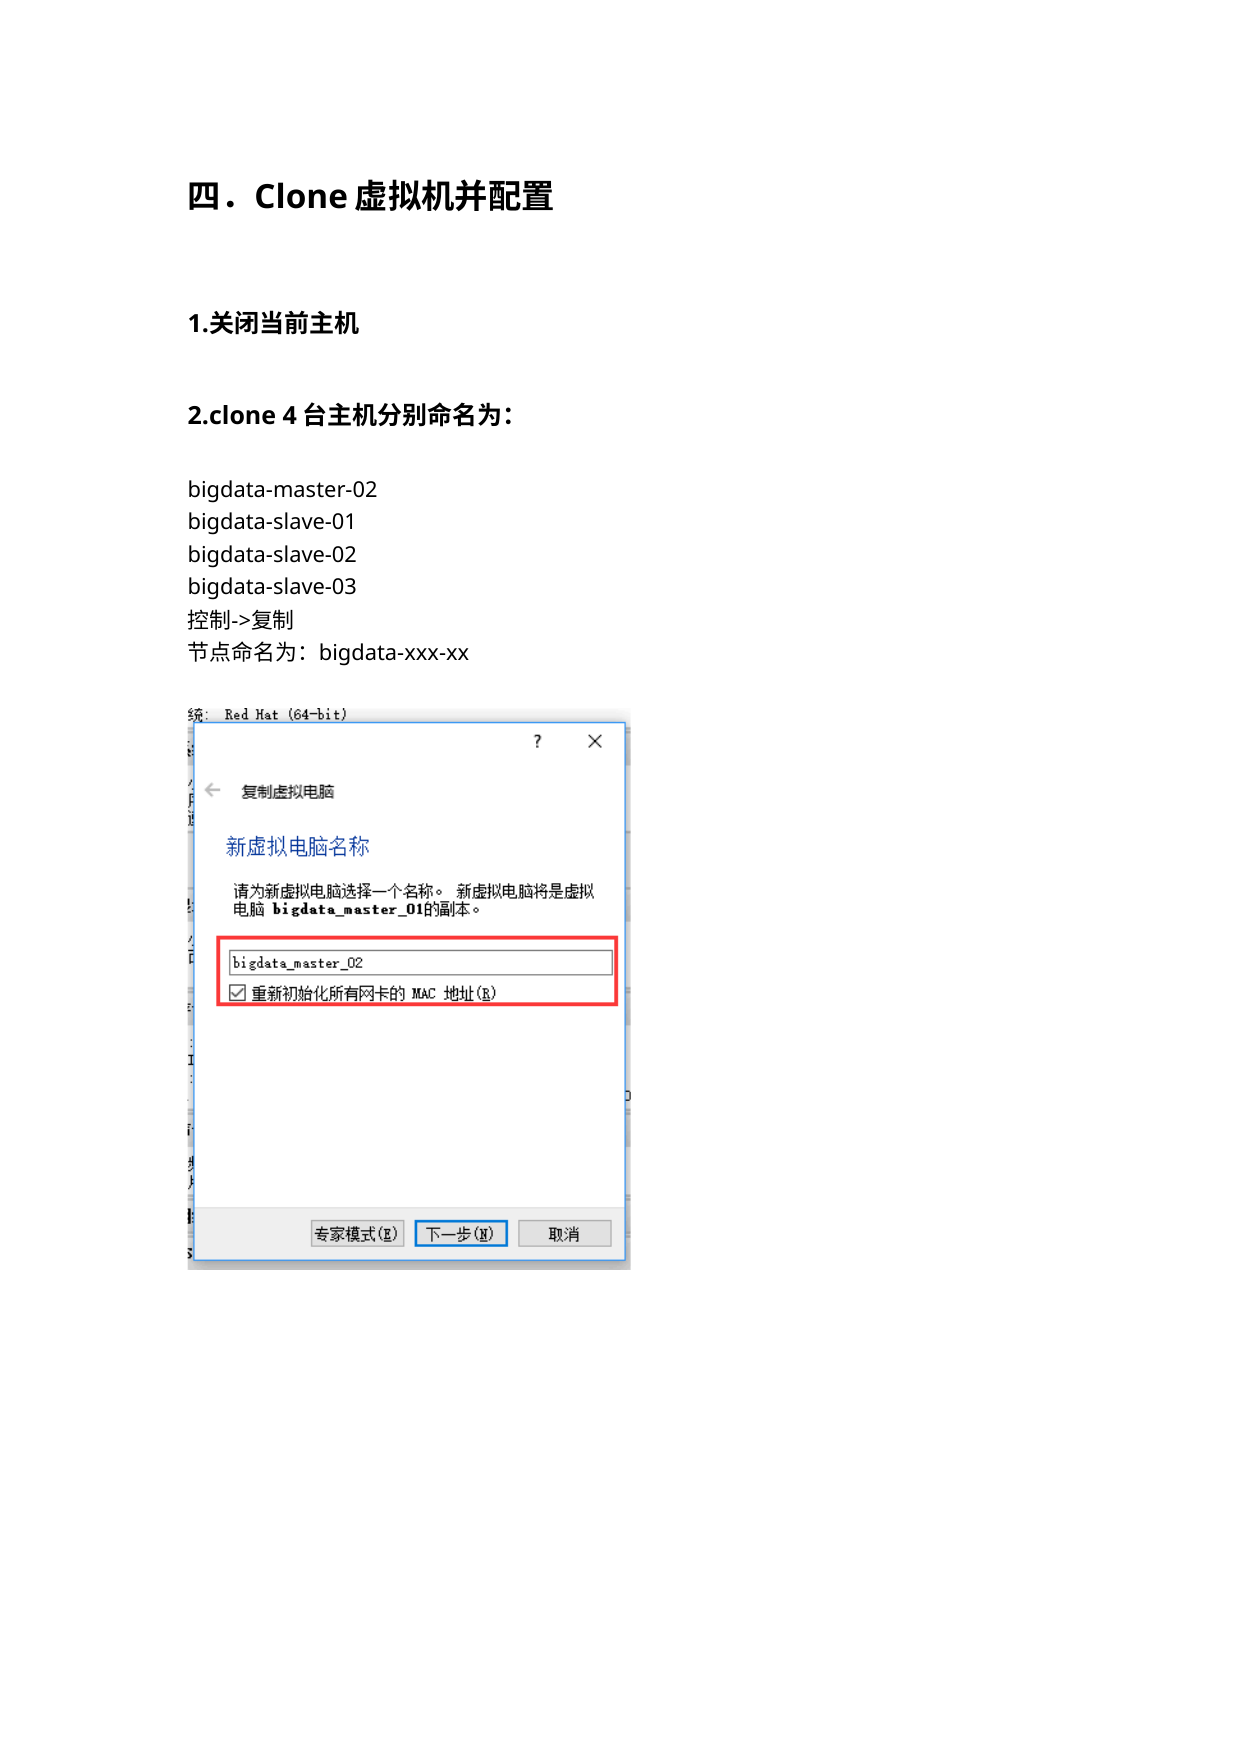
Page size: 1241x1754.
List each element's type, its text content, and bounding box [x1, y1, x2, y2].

text bigdata-slave-02 [187, 537, 1053, 570]
text bigdata-slave-01 [187, 505, 1053, 537]
picture [187, 708, 631, 1270]
text 控制->复制 [187, 602, 1053, 635]
subtitle 1.关闭当前主机 [187, 289, 1053, 354]
subtitle 2.clone 4台主机分别命名为： [187, 381, 1053, 446]
subtitle 四．Clone虚拟机并配置 [187, 162, 1053, 227]
text bigdata-slave-03 [187, 570, 1053, 602]
text bigdata-master-02 [187, 472, 1053, 505]
text 节点命名为：bigdata-xxx-xx [187, 635, 1053, 667]
